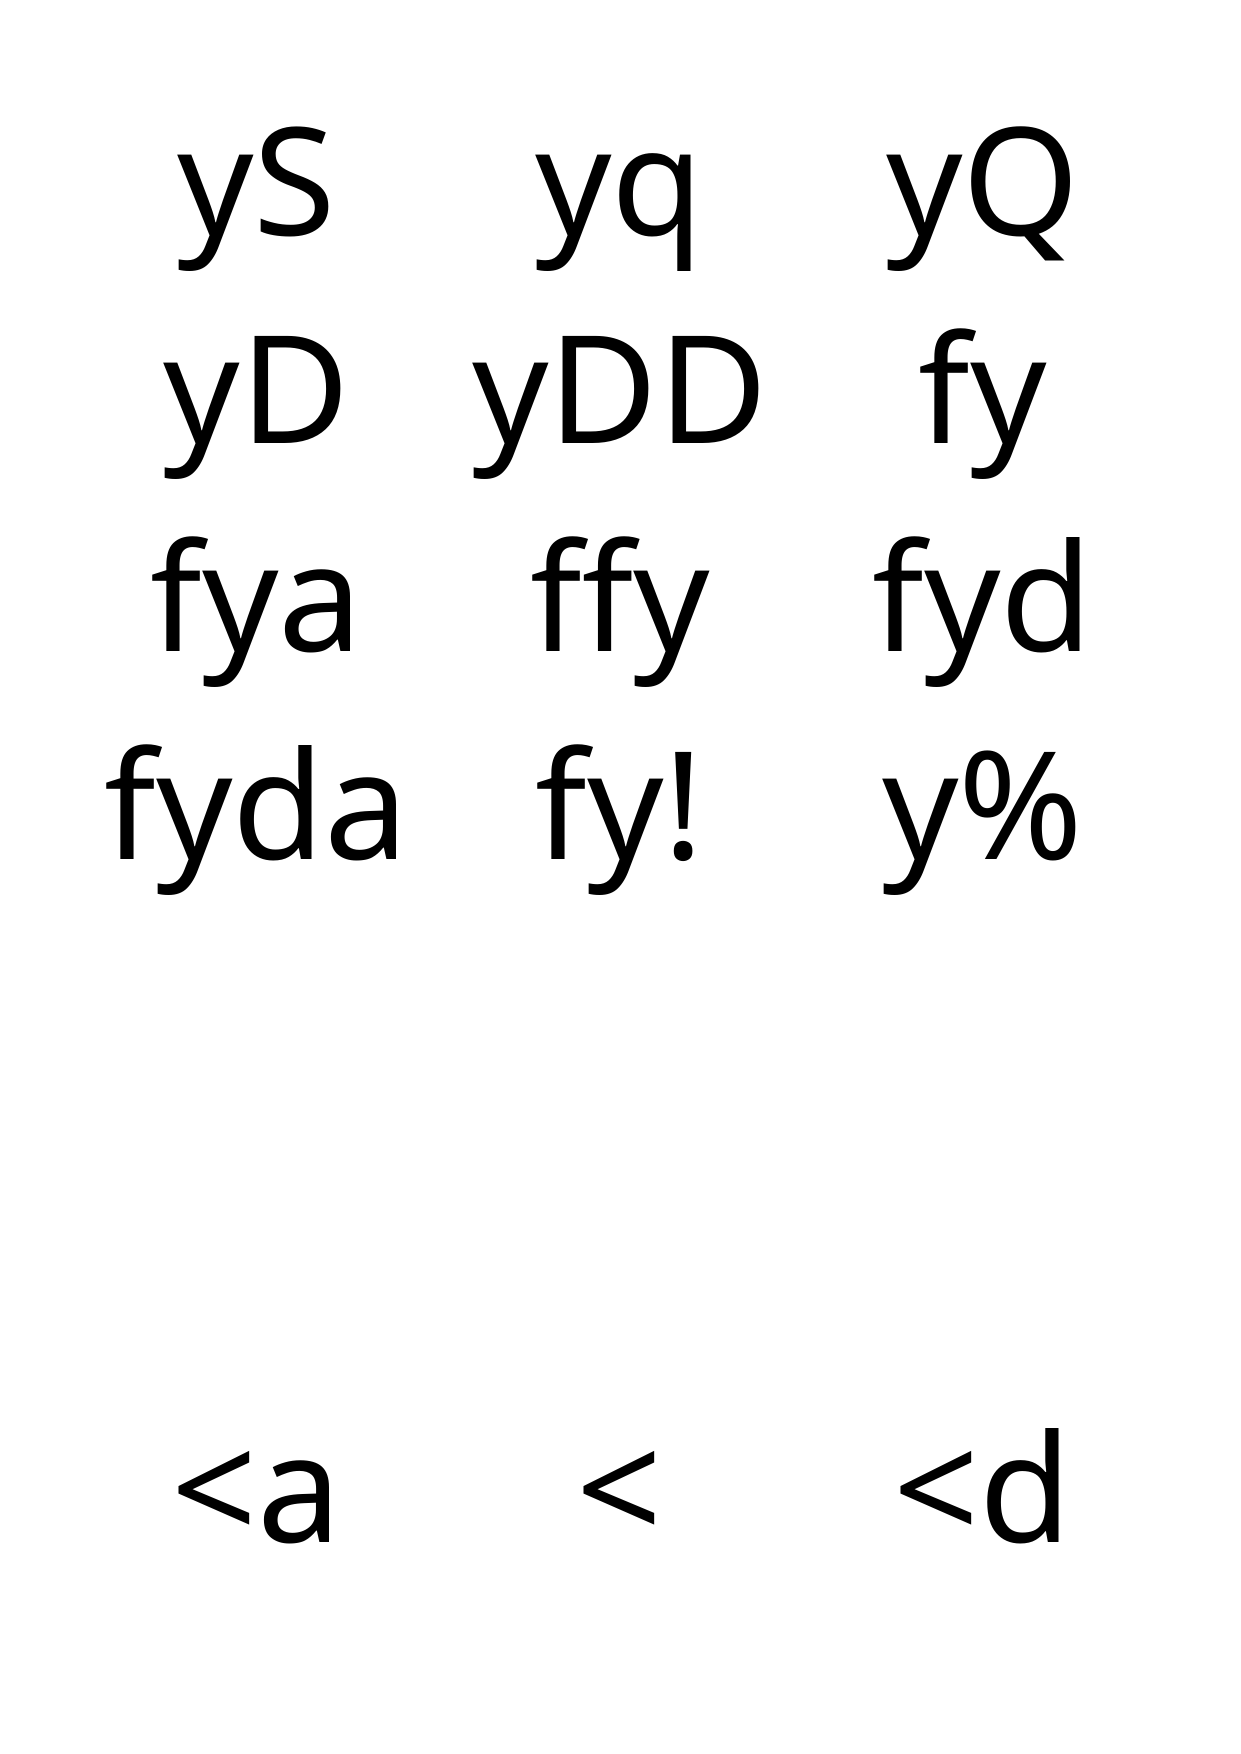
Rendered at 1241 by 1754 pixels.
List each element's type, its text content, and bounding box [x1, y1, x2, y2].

table_cell fy! [438, 699, 801, 907]
table_cell yD [75, 283, 438, 491]
table_header <a [75, 1382, 438, 1590]
table_cell ffy [438, 491, 801, 699]
table_cell y% [801, 699, 1164, 907]
table_cell yQ [801, 75, 1164, 283]
table_cell fy [801, 283, 1164, 491]
table_header < [438, 1382, 801, 1590]
table_cell yDD [438, 283, 801, 491]
table_cell fyd [801, 491, 1164, 699]
table_cell fyda [75, 699, 438, 907]
table_header <d [801, 1382, 1164, 1590]
table_cell yS [75, 75, 438, 283]
table_cell yq [438, 75, 801, 283]
table_cell fya [75, 491, 438, 699]
